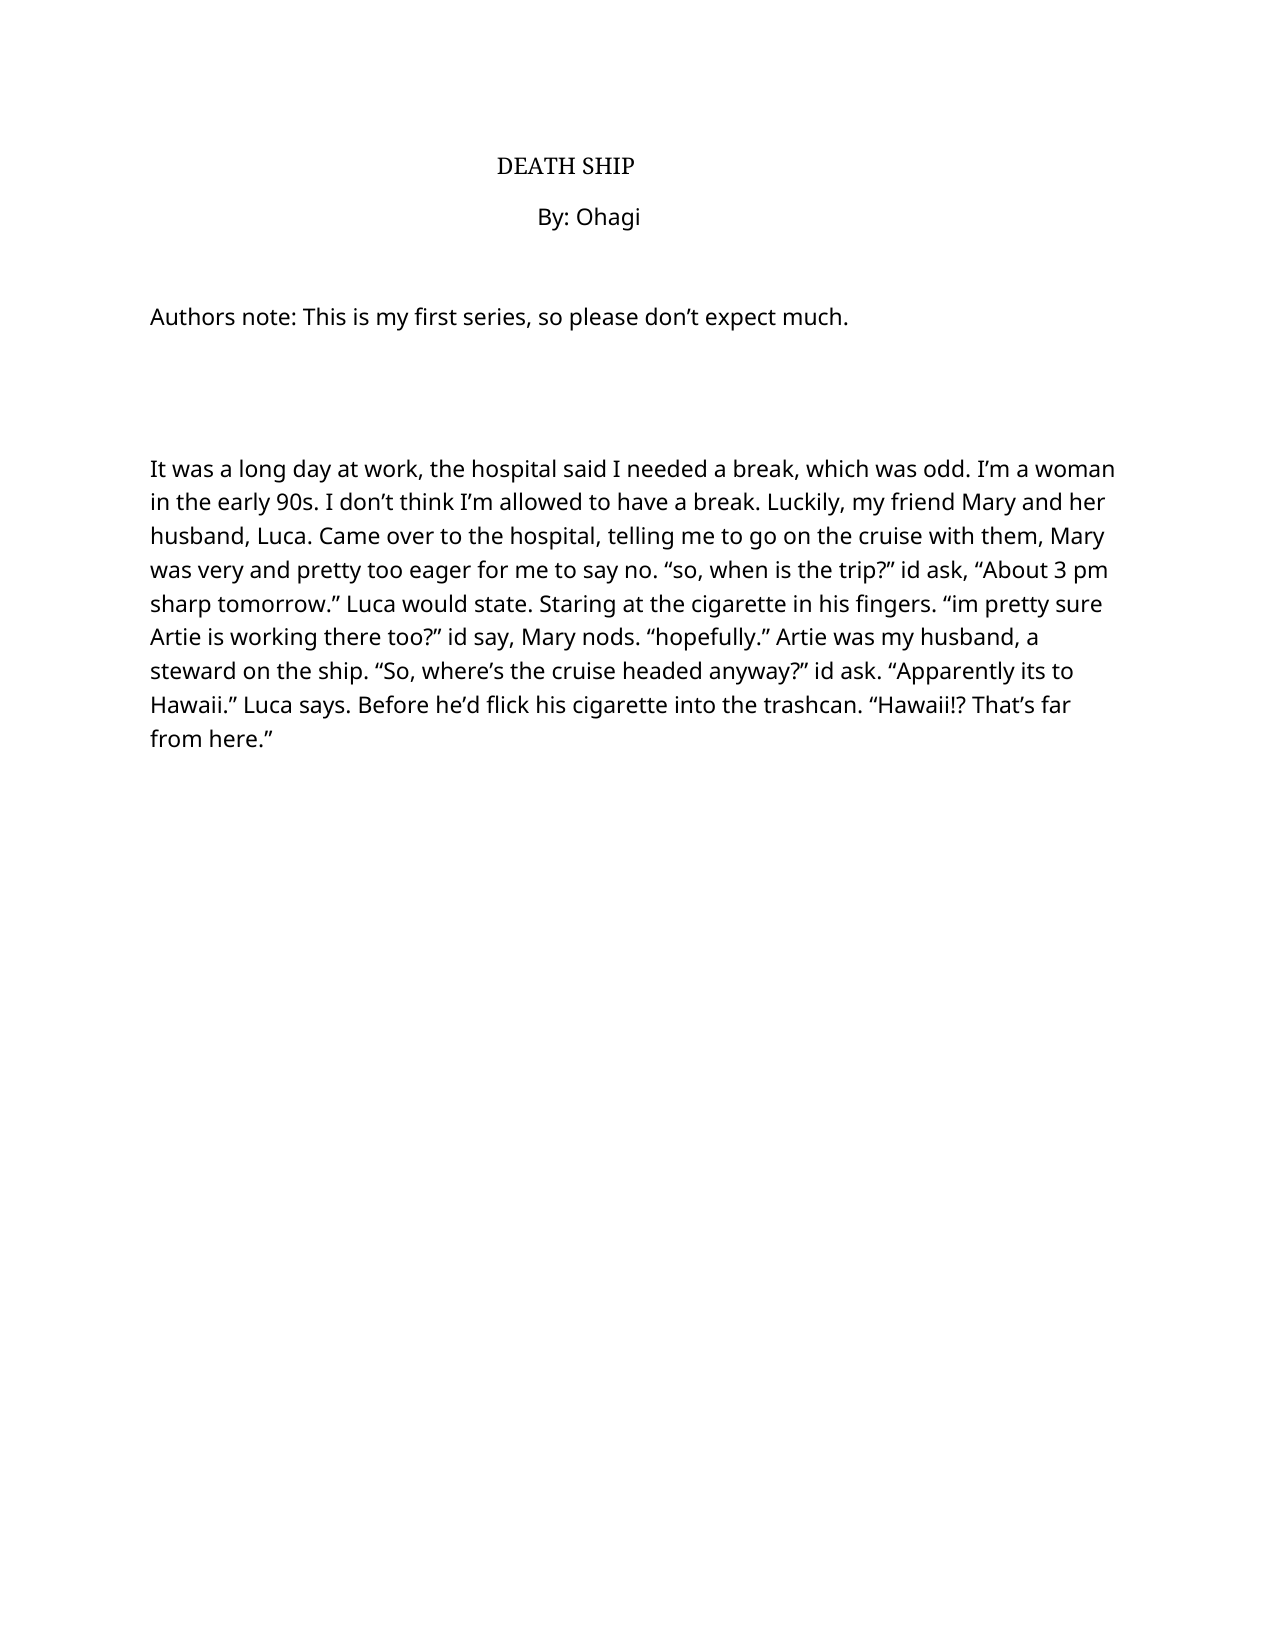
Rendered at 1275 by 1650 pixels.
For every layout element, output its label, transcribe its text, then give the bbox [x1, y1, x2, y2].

text By: Ohagi [150, 200, 1125, 232]
text It was a long day at work, the hospital said I needed a break, which was odd. I’m a woman in the early 90s. I don’t think I’m allowed to have a break. Luckily, my friend Mary and her husband, Luca. Came over to the hospital, telling me to go on the cruise with them, Mary was very and pretty too eager for me to say no. “so, when is the trip?” id ask, “About 3 pm sharp tomorrow.” Luca would state. Staring at the cigarette in his fingers. “im pretty sure Artie is working there too?” id say, Mary nods. “hopefully.” Artie was my husband, a steward on the ship. “So, where’s the cruise headed anyway?” id ask. “Apparently its to Hawaii.” Luca says. Before he’d flick his cigarette into the trashcan. “Hawaii!? That’s far from here.” [150, 452, 1125, 754]
text Authors note: This is my first series, so please don’t expect much. [150, 301, 1125, 332]
text DEATH SHIP [150, 150, 1125, 181]
